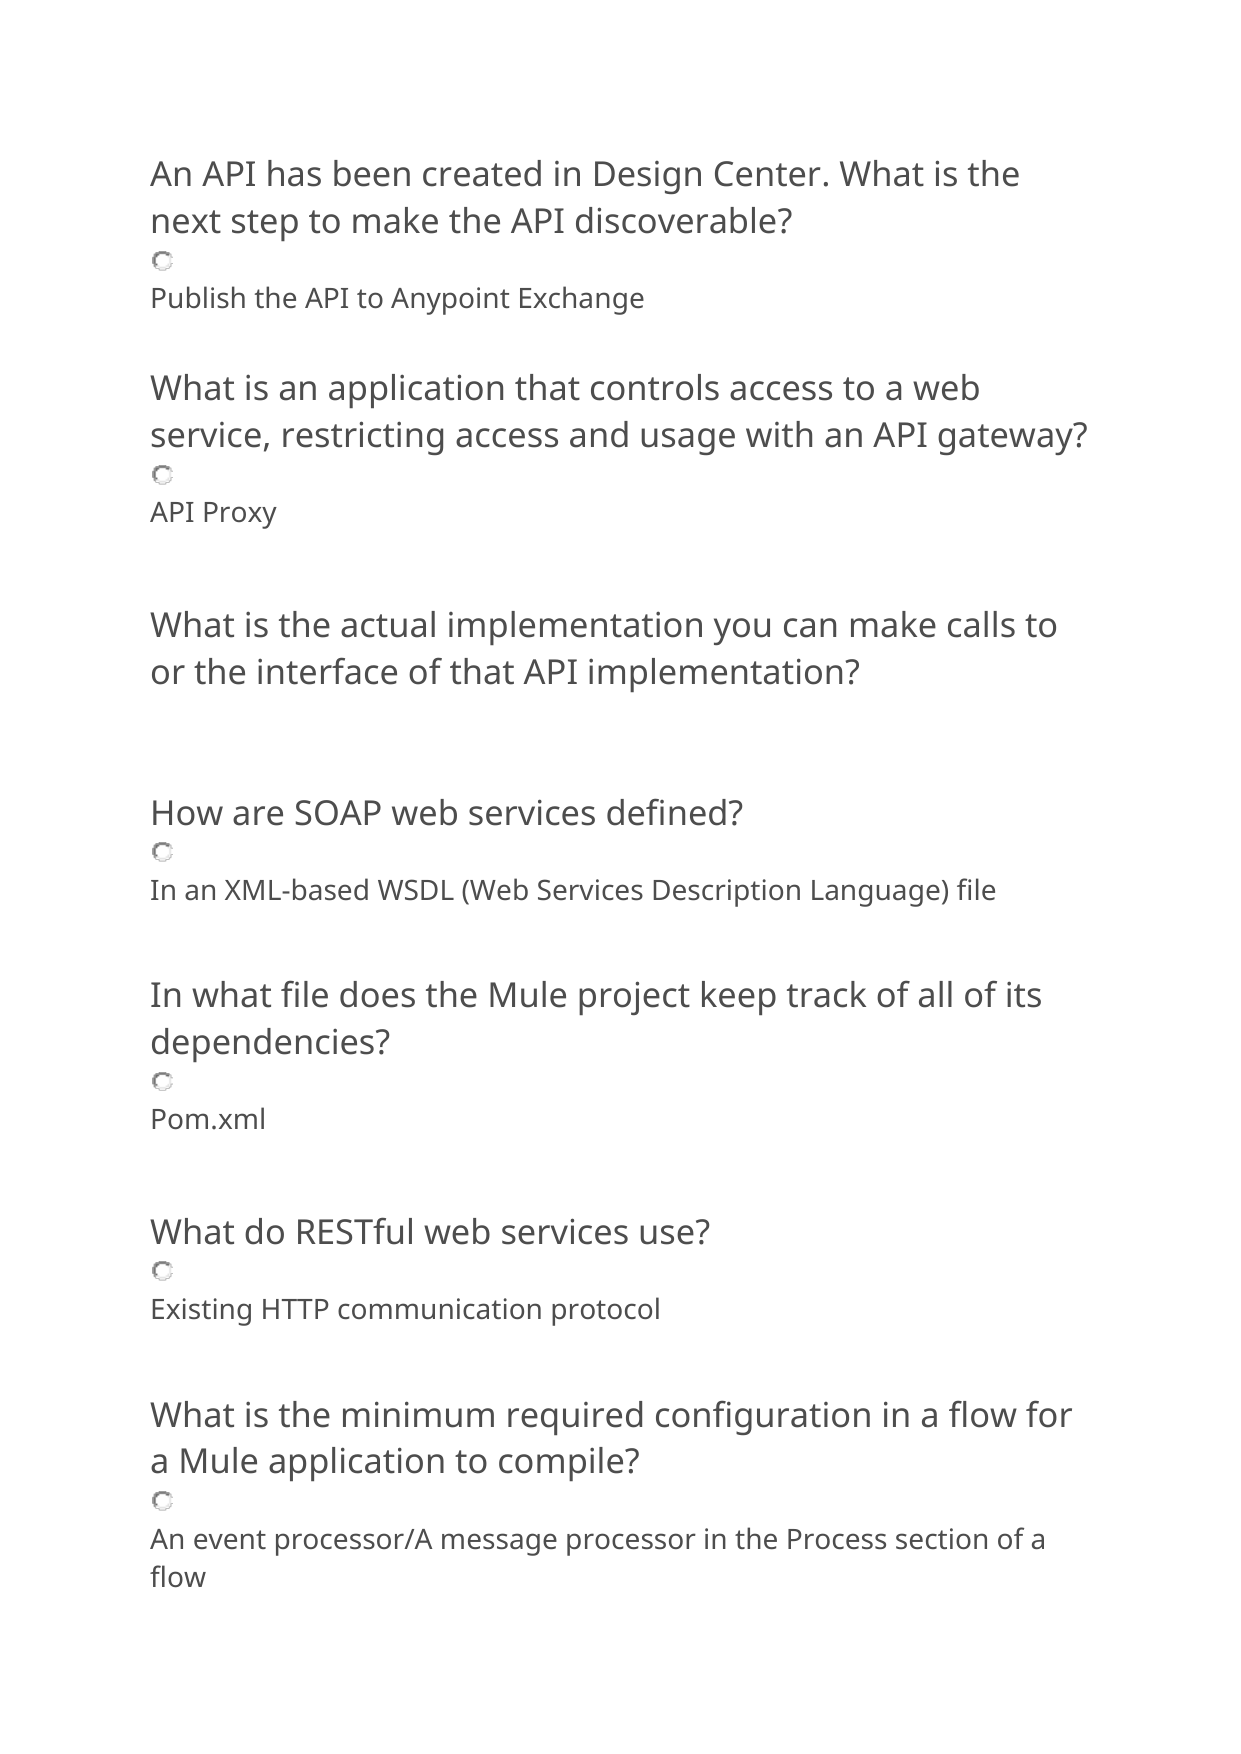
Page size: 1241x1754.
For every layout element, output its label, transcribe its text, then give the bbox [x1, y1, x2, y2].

text What is an application that controls access to a web service, restricting access and usage with an API gateway? [150, 364, 1090, 458]
text An event processor/A message processor in the Process section of a flow [150, 1519, 1090, 1596]
text What is the actual implementation you can make calls to or the interface of that API implementation? [150, 601, 1090, 694]
text API Proxy [150, 493, 1090, 531]
text In what file does the Mule project keep track of all of its dependencies? [150, 971, 1090, 1064]
text What is the minimum required configuration in a flow for a Mule application to compile? [150, 1390, 1090, 1484]
text An API has been created in Design Center. What is the next step to make the API discoverable? [150, 150, 1090, 244]
text In an XML-based WSDL (Web Services Description Language) file [150, 870, 1090, 908]
text How are SOAP web services defined? [150, 788, 1090, 835]
text Existing HTTP communication protocol [150, 1289, 1090, 1328]
text What do RESTful web services use? [150, 1207, 1090, 1254]
text Publish the API to Anypoint Exchange [150, 279, 1090, 317]
text Pom.xml [150, 1099, 1090, 1138]
